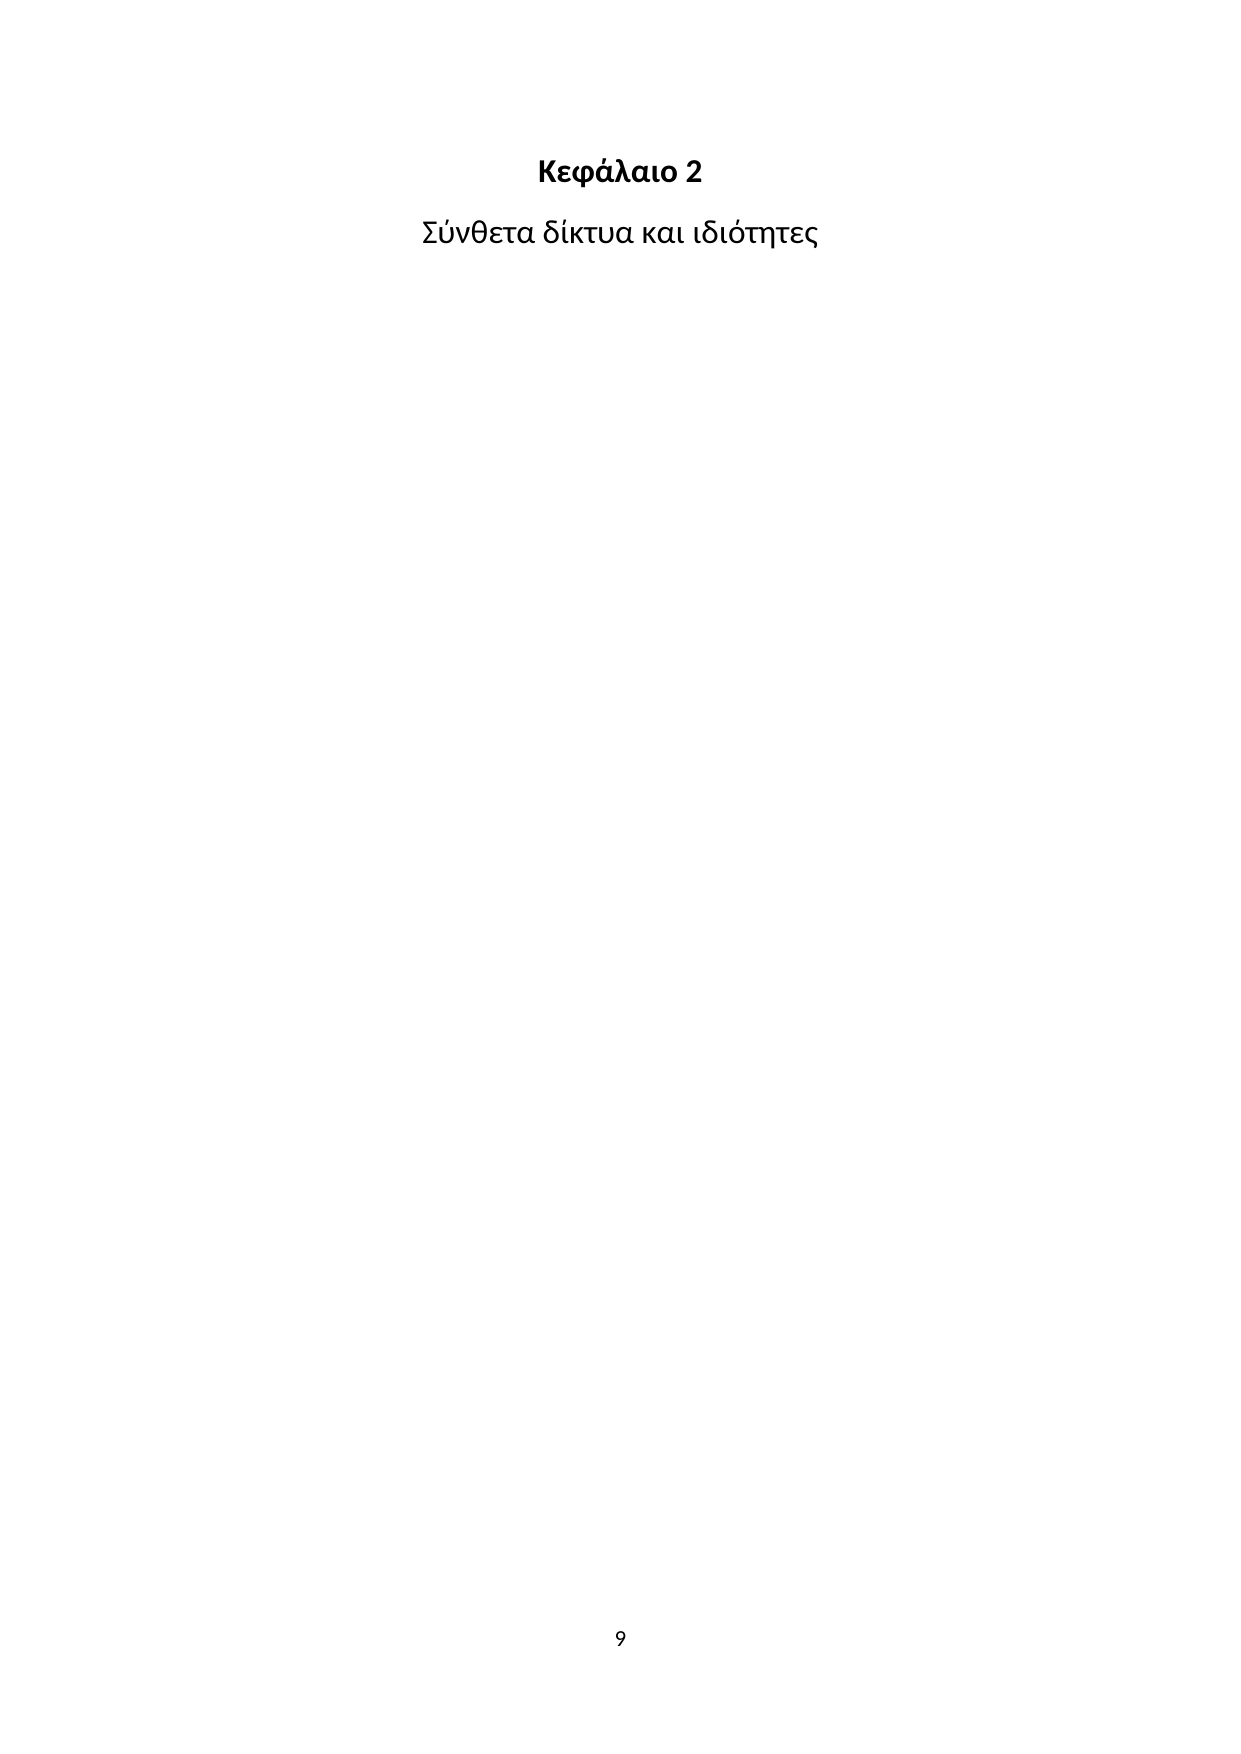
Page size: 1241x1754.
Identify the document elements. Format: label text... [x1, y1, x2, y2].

text Σύνθετα δίκτυα και ιδιότητες [187, 211, 1053, 251]
text Κεφάλαιο 2 [187, 150, 1053, 191]
